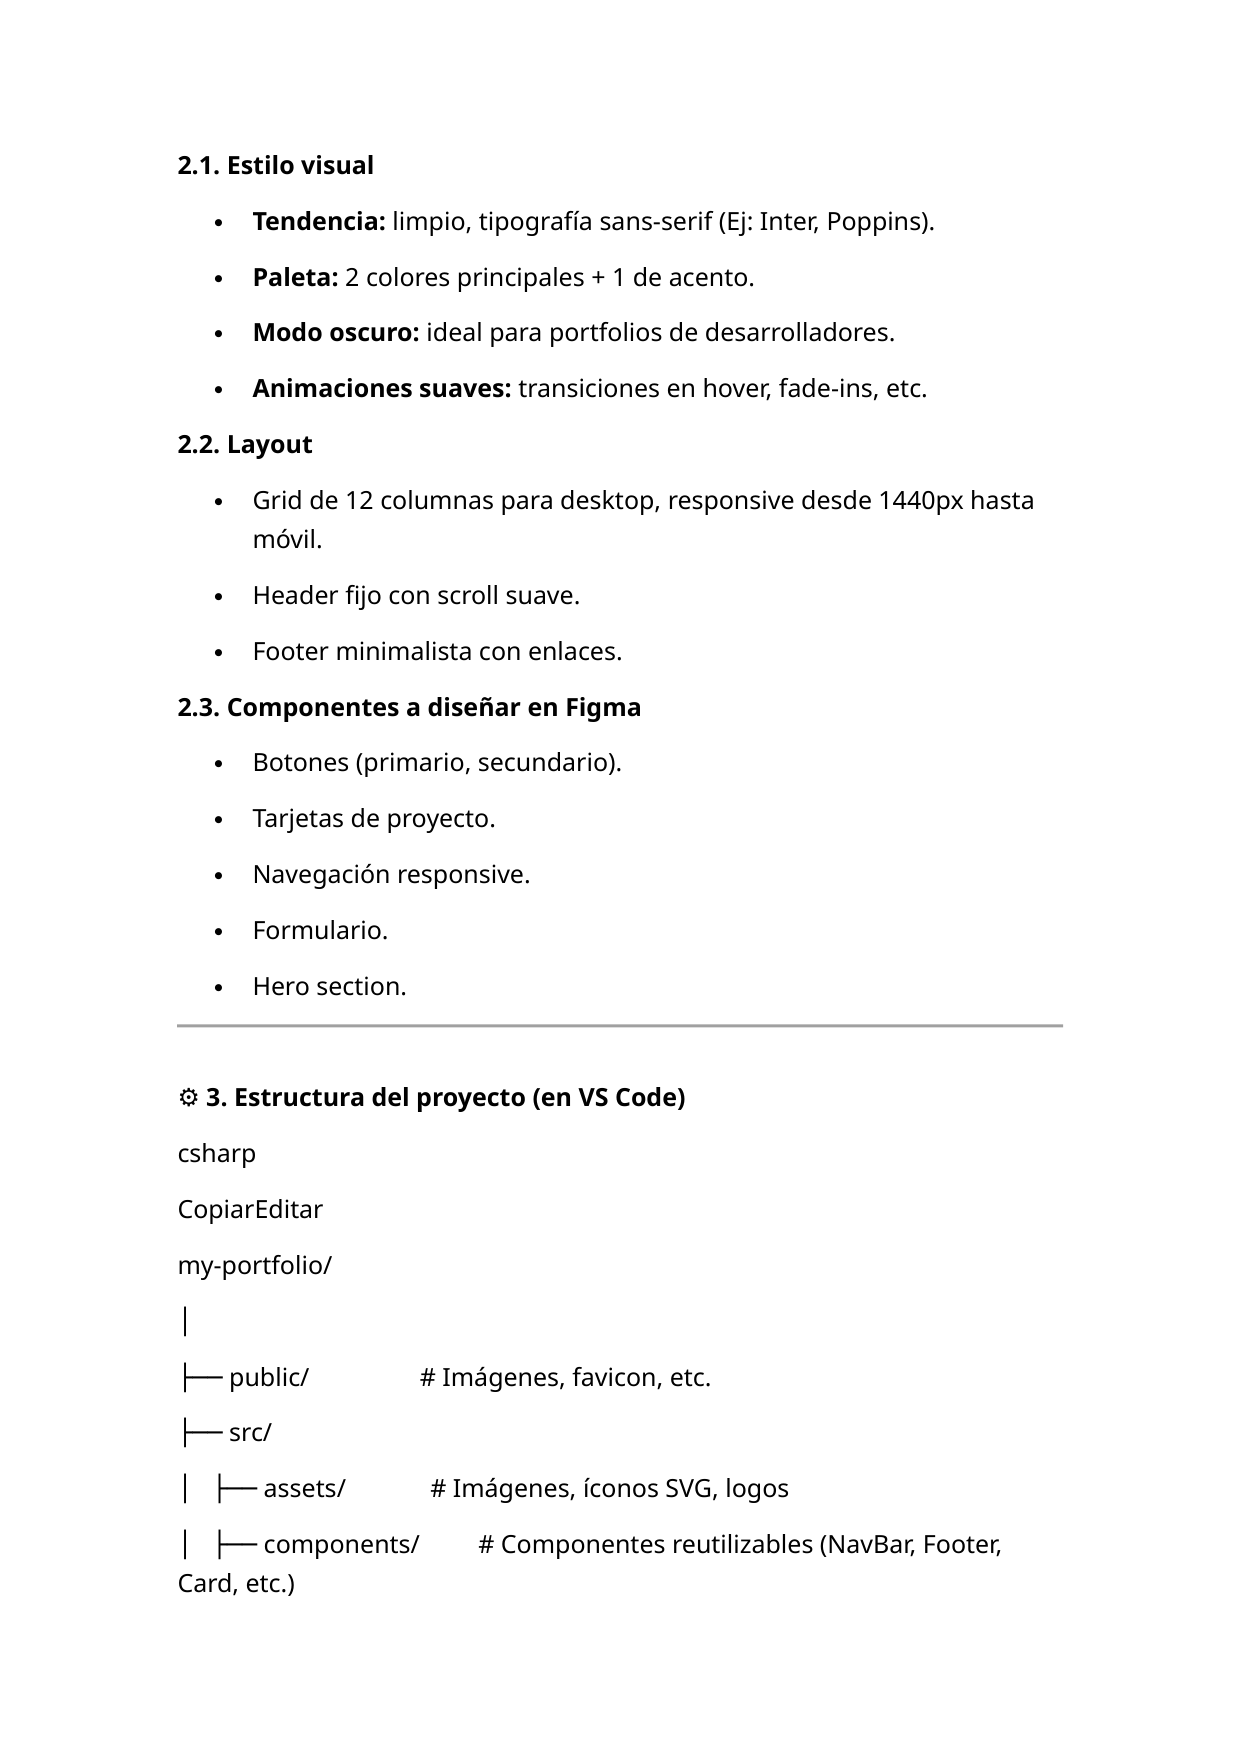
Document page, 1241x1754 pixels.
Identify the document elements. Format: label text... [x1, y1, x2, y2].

list Modo oscuro: ideal para portfolios de desarrolladores. [215, 315, 1063, 349]
text 2.2. Layout [177, 427, 1063, 461]
text │ ├── assets/ # Imágenes, íconos SVG, logos [177, 1471, 1063, 1505]
text ├── src/ [177, 1415, 1063, 1449]
list Paleta: 2 colores principales + 1 de acento. [215, 259, 1063, 293]
list Hero section. [215, 968, 1063, 1002]
text ├── public/ # Imágenes, favicon, etc. [177, 1359, 1063, 1393]
list Header fijo con scroll suave. [215, 578, 1063, 612]
text │ [177, 1303, 1063, 1337]
text my-portfolio/ [177, 1248, 1063, 1282]
list Navegación responsive. [215, 857, 1063, 891]
list Botones (primario, secundario). [215, 745, 1063, 779]
list Tarjetas de proyecto. [215, 801, 1063, 835]
text ⚙️ 3. Estructura del proyecto (en VS Code) [177, 1080, 1063, 1114]
list Animaciones suaves: transiciones en hover, fade-ins, etc. [215, 371, 1063, 405]
list Formulario. [215, 913, 1063, 947]
text 2.3. Componentes a diseñar en Figma [177, 689, 1063, 723]
list Grid de 12 columnas para desktop, responsive desde 1440px hasta móvil. [215, 483, 1063, 556]
text │ ├── components/ # Componentes reutilizables (NavBar, Footer, Card, etc.) [177, 1527, 1063, 1600]
list Tendencia: limpio, tipografía sans-serif (Ej: Inter, Poppins). [215, 203, 1063, 237]
text csharp [177, 1136, 1063, 1170]
list Footer minimalista con enlaces. [215, 633, 1063, 667]
text 2.1. Estilo visual [177, 148, 1063, 182]
text CopiarEditar [177, 1192, 1063, 1226]
